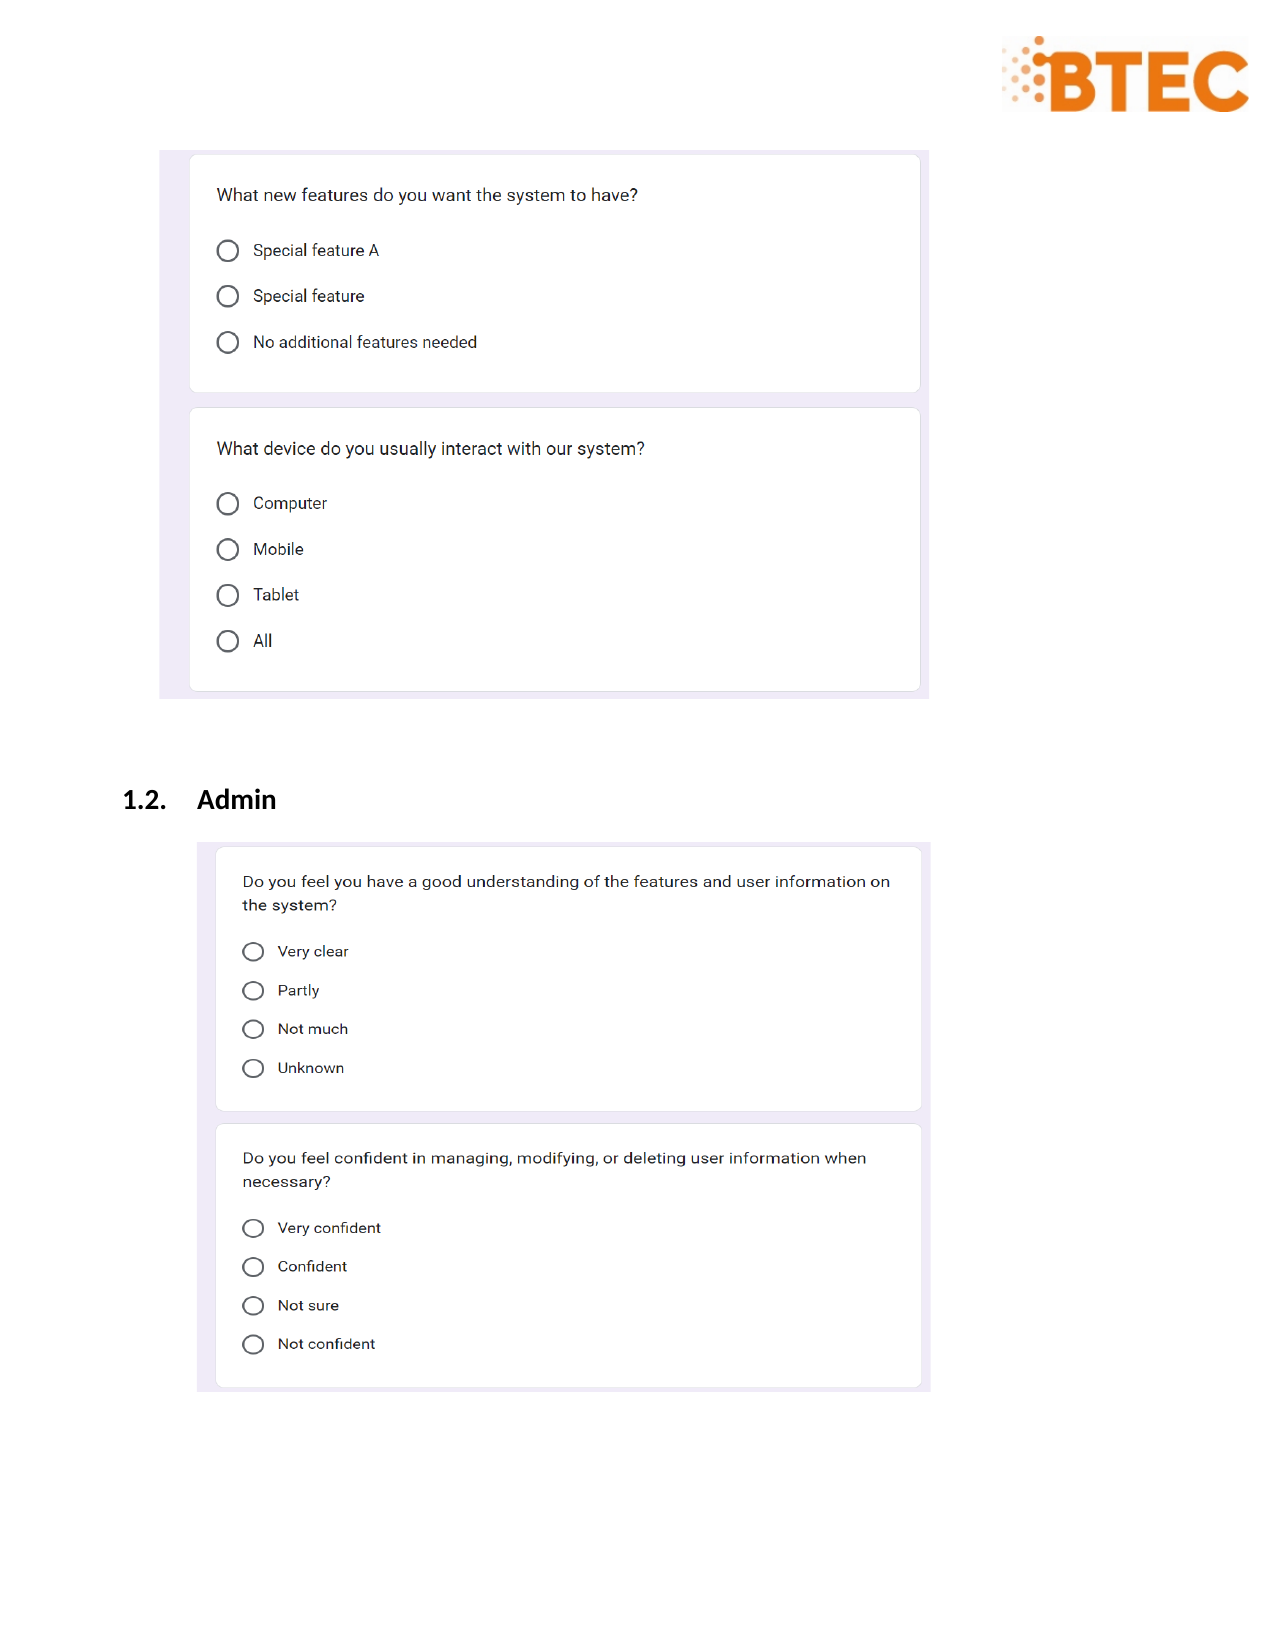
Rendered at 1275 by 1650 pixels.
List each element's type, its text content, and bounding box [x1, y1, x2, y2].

subtitle Admin [122, 781, 1191, 817]
picture [196, 842, 931, 1392]
picture [159, 150, 930, 699]
picture [1001, 36, 1249, 112]
